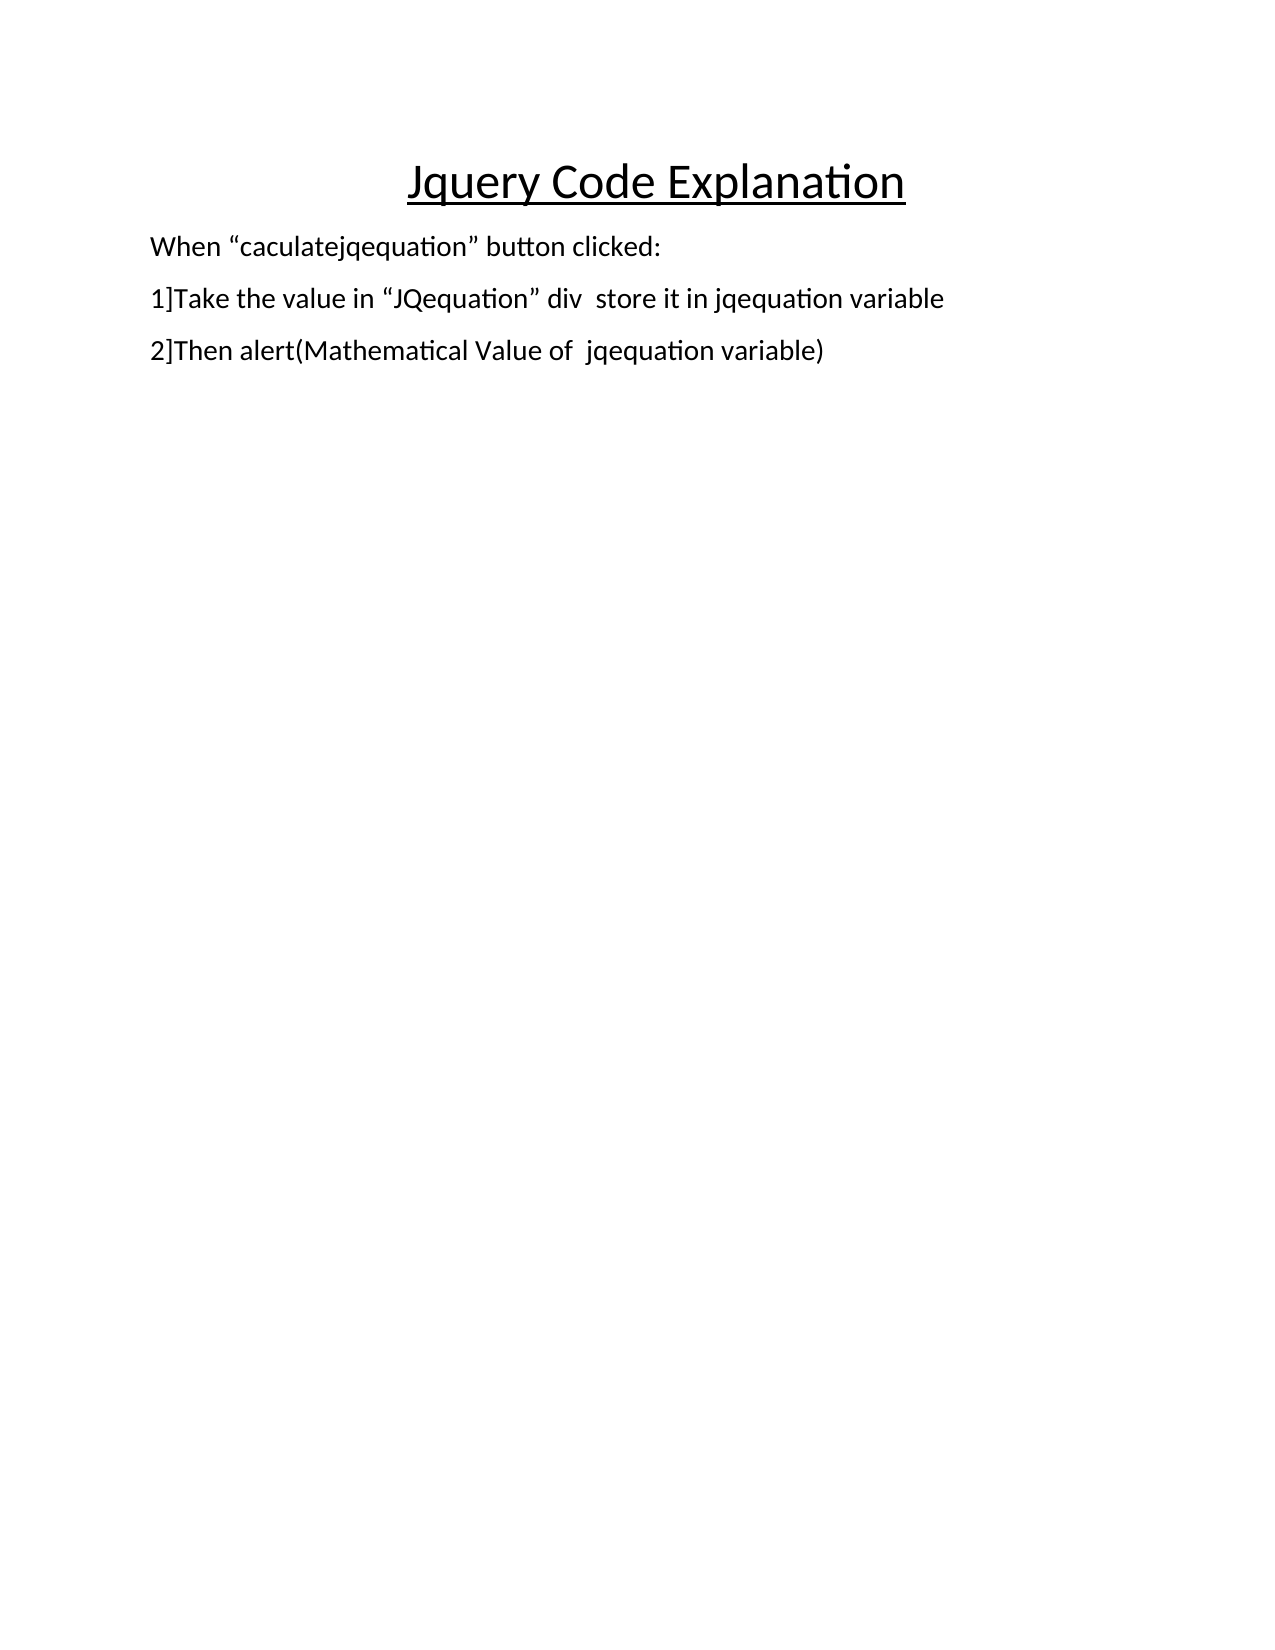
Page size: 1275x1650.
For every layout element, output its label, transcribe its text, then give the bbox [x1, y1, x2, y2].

text 1]Take the value in “JQequation” div store it in jqequation variable [150, 280, 1125, 316]
text Jquery Code Explanation [187, 150, 1125, 211]
text 2]Then alert(Mathematical Value of jqequation variable) [150, 332, 1125, 368]
text When “caculatejqequation” button clicked: [150, 228, 1125, 263]
